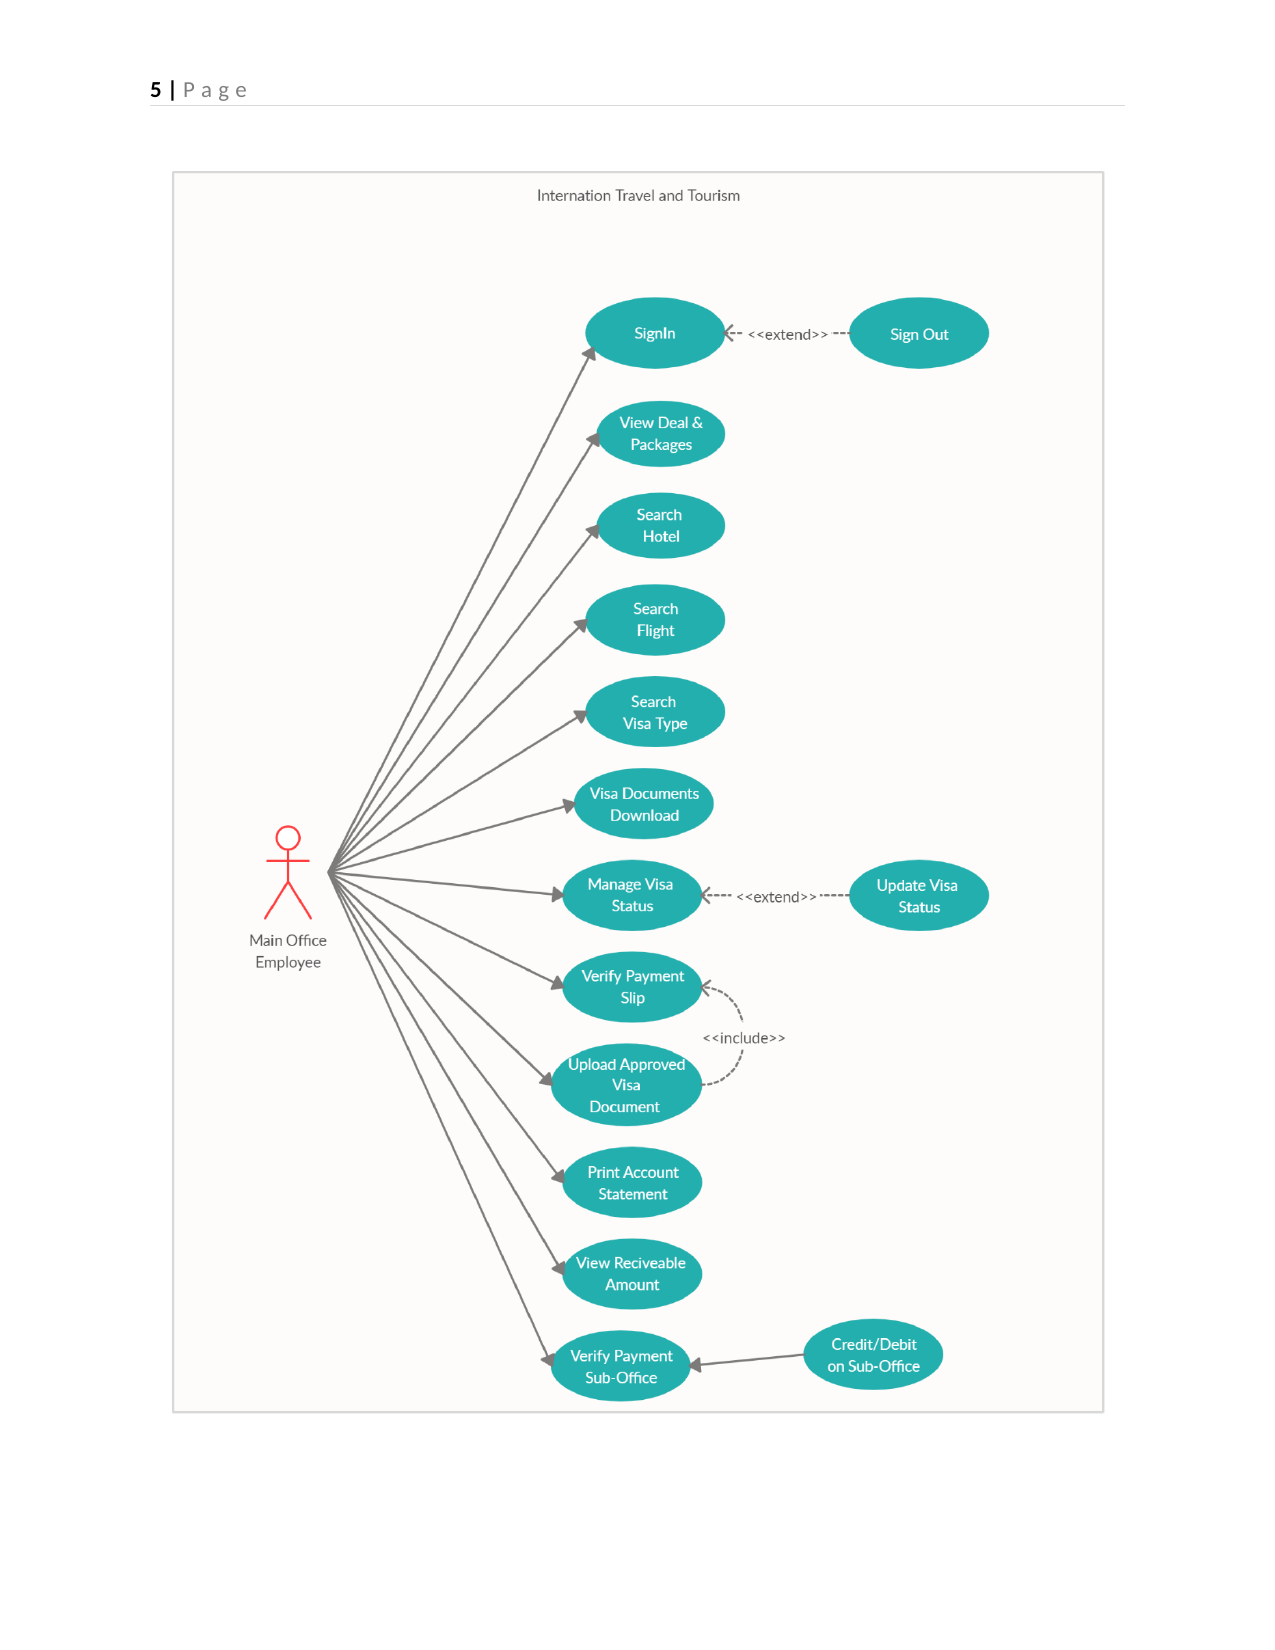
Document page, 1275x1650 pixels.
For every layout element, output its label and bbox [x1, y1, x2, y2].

picture [150, 150, 1125, 1435]
